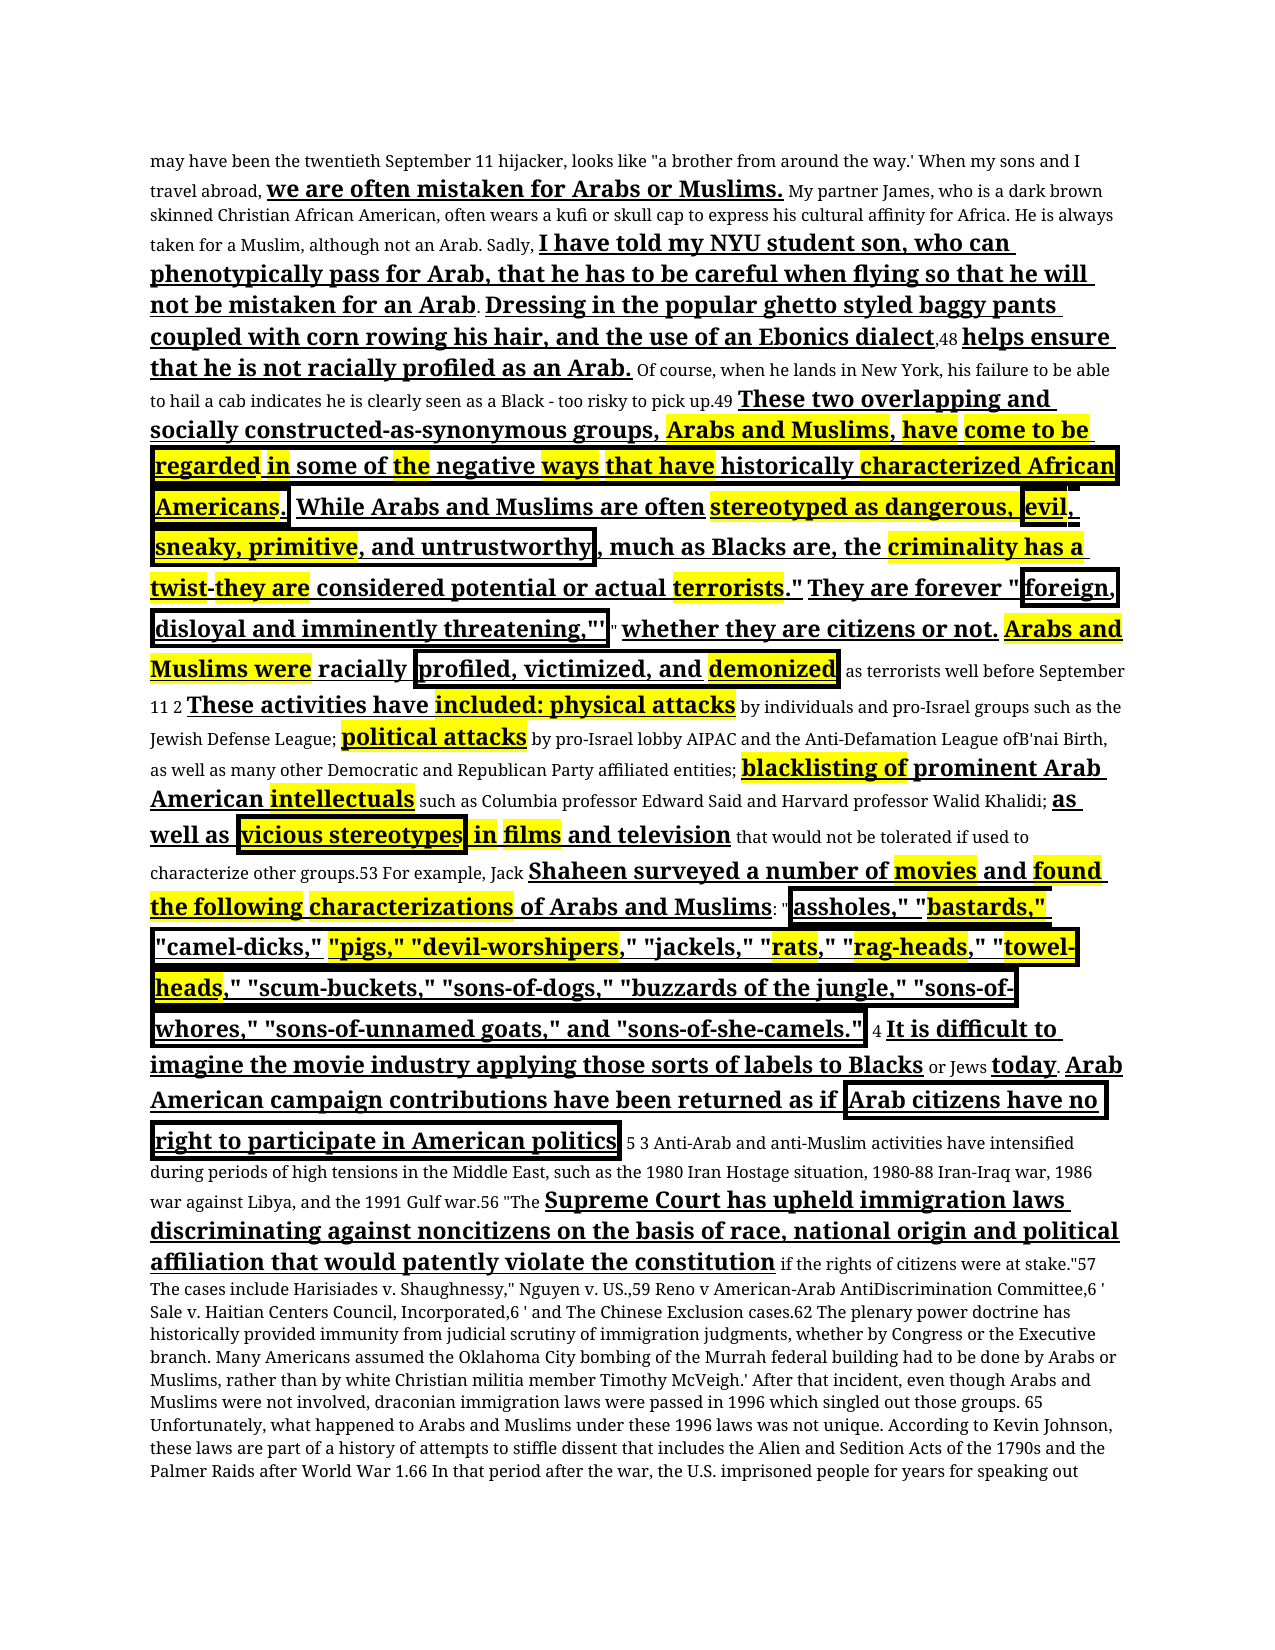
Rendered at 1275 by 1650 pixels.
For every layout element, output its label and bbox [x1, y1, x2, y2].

text [150, 150, 1125, 1482]
